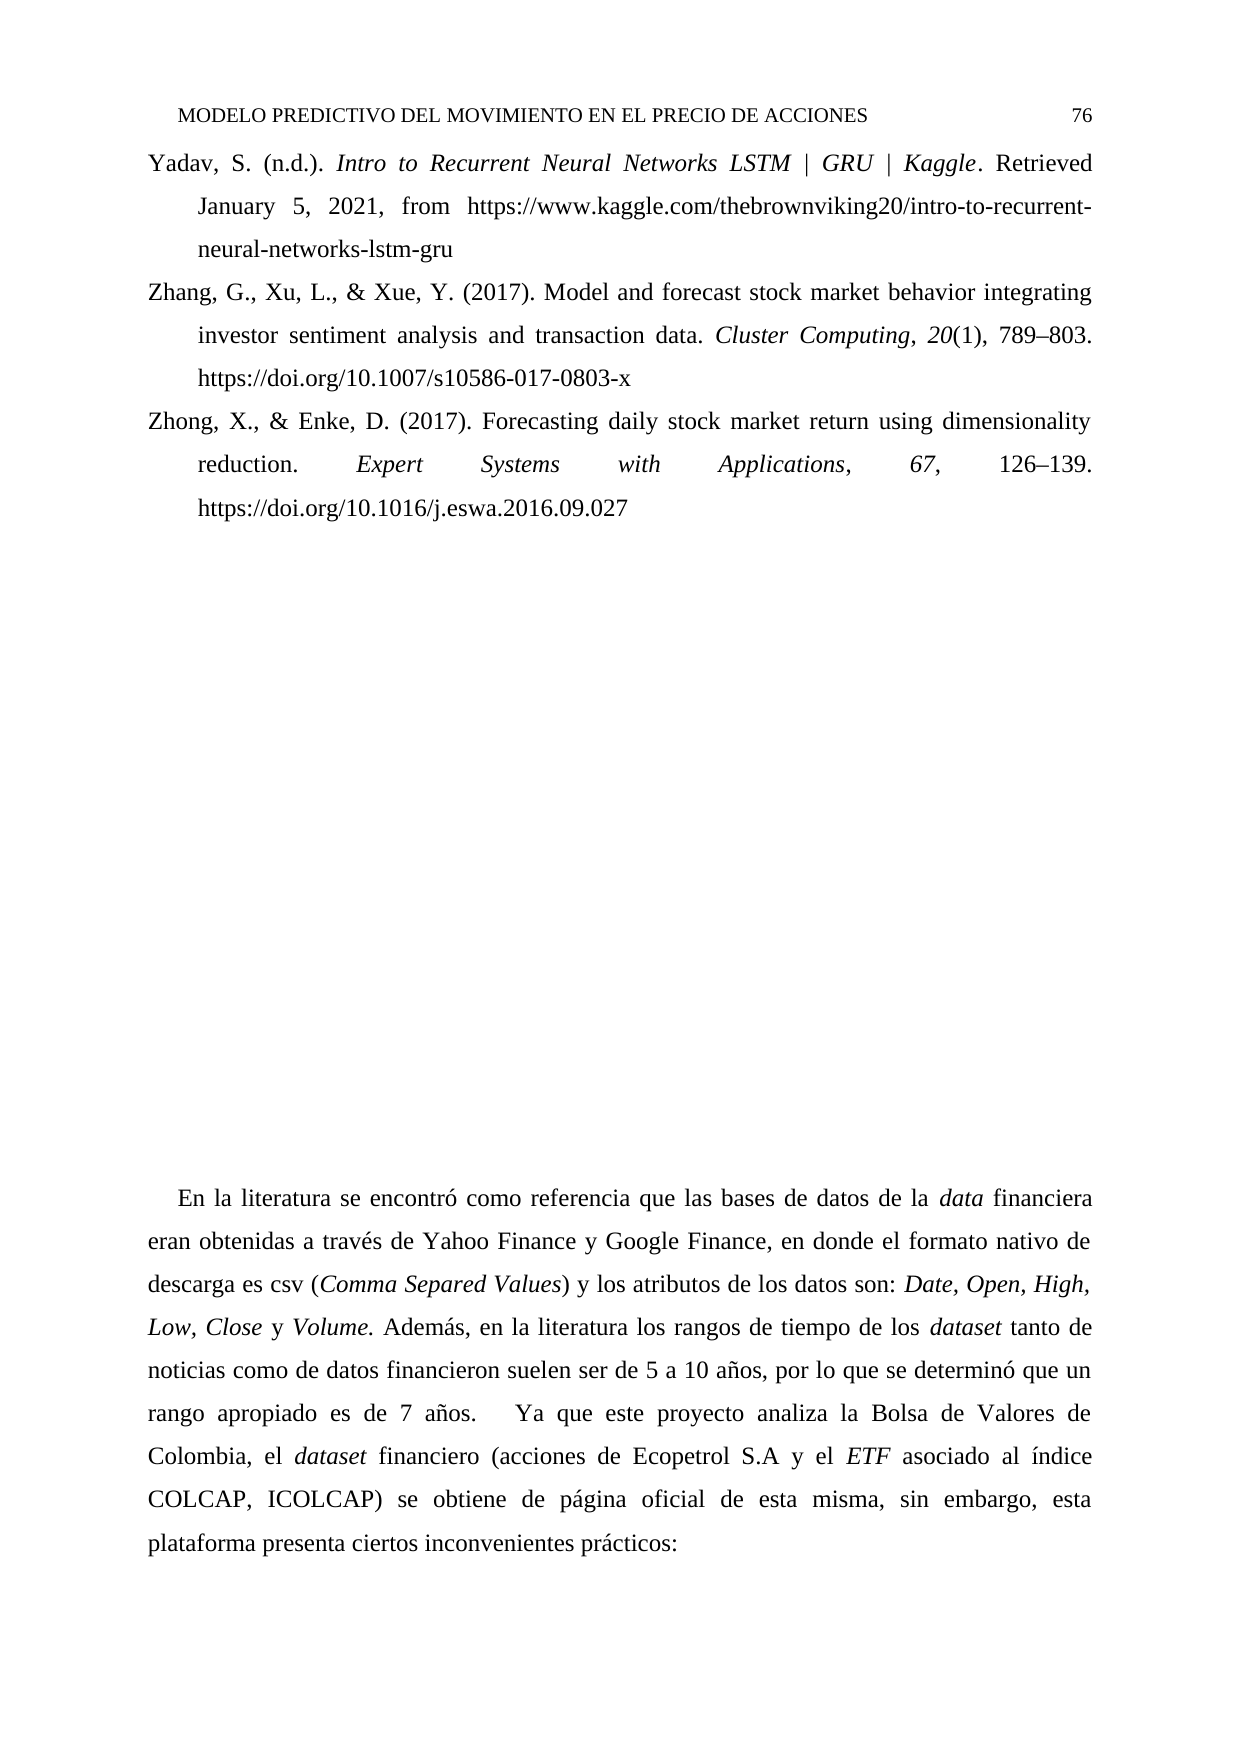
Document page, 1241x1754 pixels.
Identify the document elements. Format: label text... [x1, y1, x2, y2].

text Yadav, S. (n.d.). Intro to Recurrent Neural Networks LSTM | GRU | Kaggle. Retrieved January 5, 2021, from https://www.kaggle.com/thebrownviking20/intro-to-recurrent-neural-networks-lstm-gru [148, 148, 1092, 263]
text En la literatura se encontró como referencia que las bases de datos de la data financiera eran obtenidas a través de Yahoo Finance y Google Finance, en donde el formato nativo de descarga es csv (Comma Separed Values) y los atributos de los datos son: Date, Open, High, Low, Close y Volume. Además, en la literatura los rangos de tiempo de los dataset tanto de noticias como de datos financieron suelen ser de 5 a 10 años, por lo que se determinó que un rango apropiado es de 7 años. Ya que este proyecto analiza la Bolsa de Valores de Colombia, el dataset financiero (acciones de Ecopetrol S.A y el ETF asociado al índice COLCAP, ICOLCAP) se obtiene de página oficial de esta misma, sin embargo, esta plataforma presenta ciertos inconvenientes prácticos: [148, 1183, 1092, 1556]
text Zhong, X., & Enke, D. (2017). Forecasting daily stock market return using dimensionality reduction. Expert Systems with Applications, 67, 126–139. https://doi.org/10.1016/j.eswa.2016.09.027 [148, 406, 1092, 521]
text Zhang, G., Xu, L., & Xue, Y. (2017). Model and forecast stock market behavior integrating investor sentiment analysis and transaction data. Cluster Computing, 20(1), 789–803. https://doi.org/10.1007/s10586-017-0803-x [148, 277, 1092, 392]
